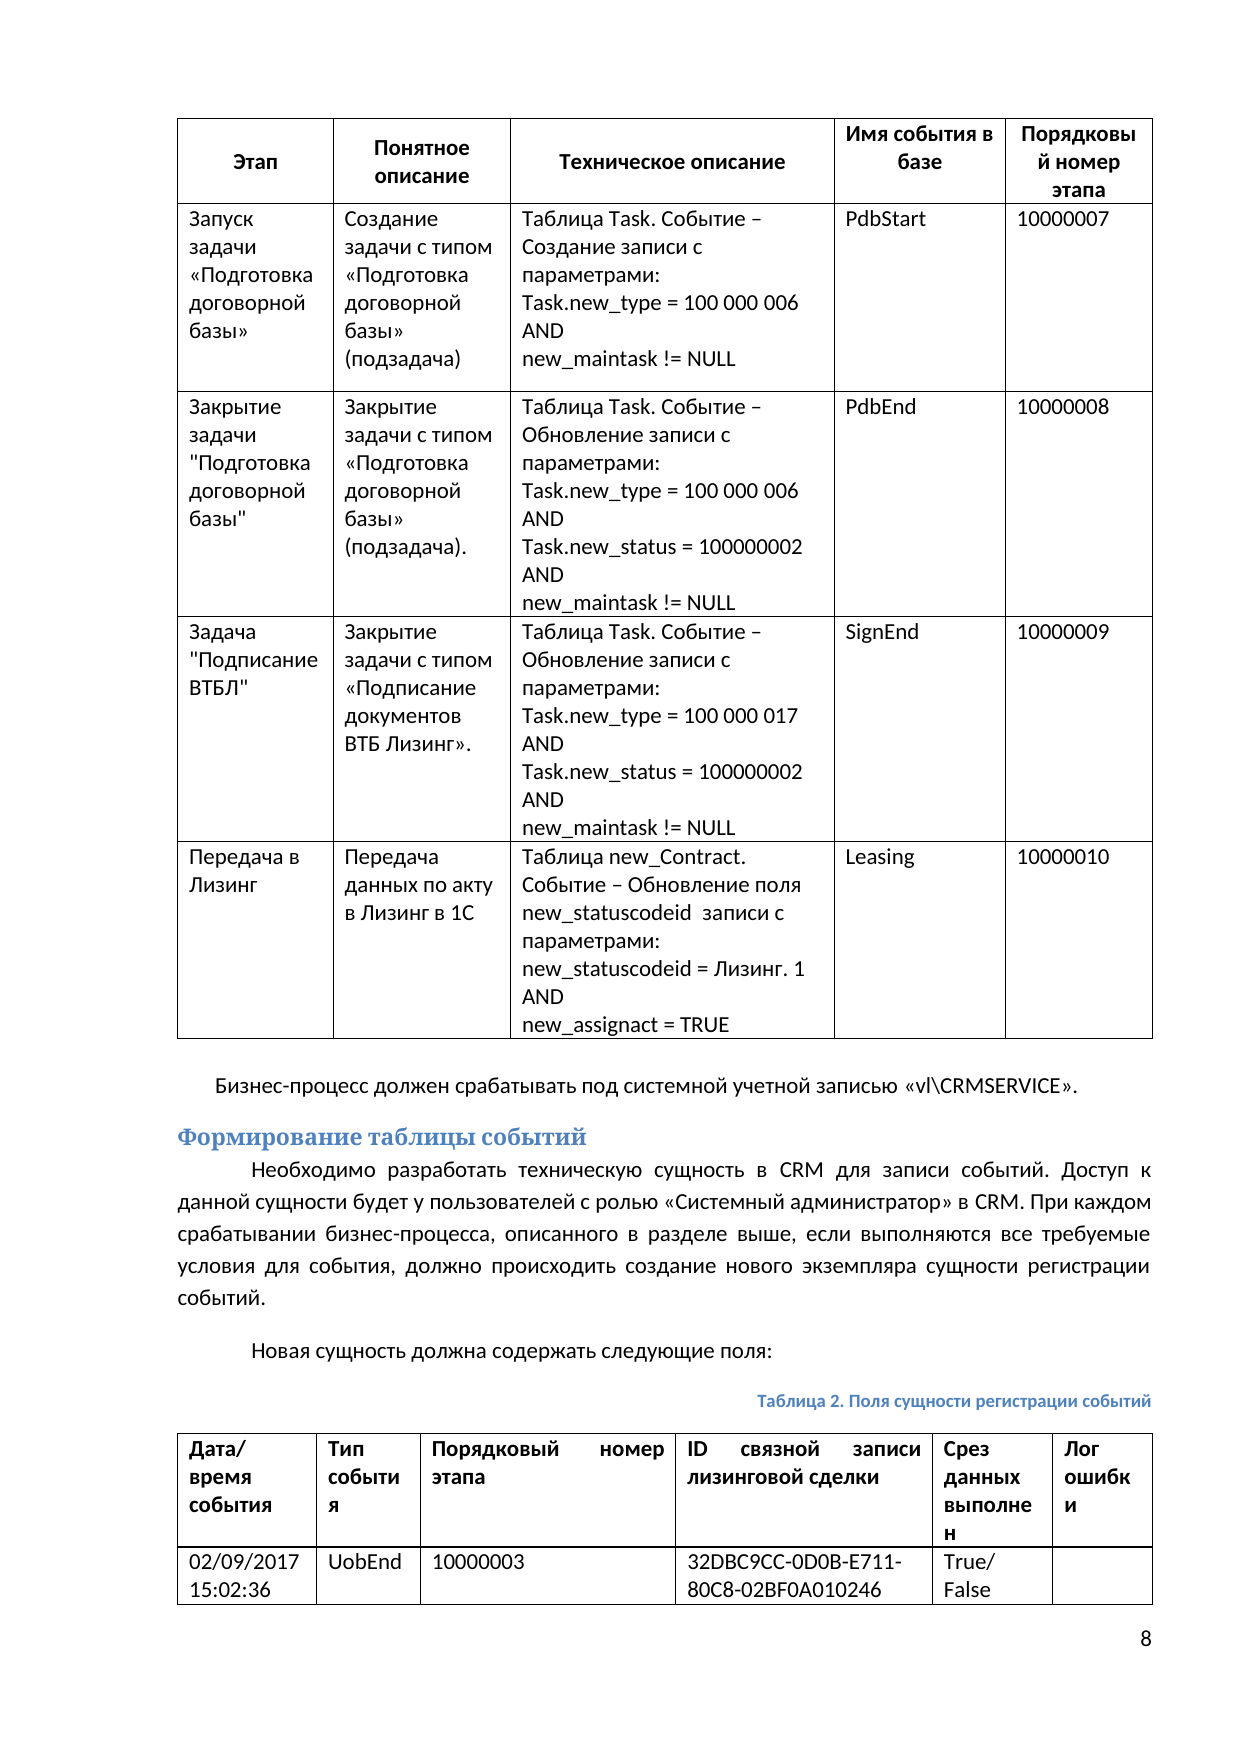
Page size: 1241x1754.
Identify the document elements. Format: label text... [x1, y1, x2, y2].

table_cell True/False [933, 1548, 1052, 1603]
table_header Порядковый номер этапа [421, 1434, 675, 1546]
table_cell 10000008 [1006, 392, 1152, 616]
table_cell Создание задачи с типом «Подготовка договорной базы» (подзадача) [334, 204, 510, 391]
table_header Техническое описание [511, 119, 834, 203]
table_cell Закрытие задачи с типом «Подписание документов ВТБ Лизинг». [334, 617, 510, 841]
table_cell Таблица Task. Событие – Обновление записи с параметрами: Task.new_type = 100 000 006 AND Task.new_status = 100000002 AND new_maintask != NULL [511, 392, 834, 616]
table_cell 02/09/2017 15:02:36 [178, 1548, 316, 1603]
table_cell Leasing [835, 842, 1005, 1038]
table_header Понятное описание [334, 119, 510, 203]
table_cell [1053, 1548, 1152, 1603]
table_cell 32DBC9CC-0D0B-E711-80C8-02BF0A010246 [676, 1548, 932, 1603]
table_cell 10000003 [421, 1548, 675, 1603]
table_cell Запуск задачи «Подготовка договорной базы» [178, 204, 333, 391]
table_cell Закрытие задачи "Подготовка договорной базы" [178, 392, 333, 616]
table_cell Закрытие задачи с типом «Подготовка договорной базы» (подзадача). [334, 392, 510, 616]
table_cell 10000009 [1006, 617, 1152, 841]
table_cell Передача в Лизинг [178, 842, 333, 1038]
table_header Лог ошибки [1053, 1434, 1152, 1546]
text Необходимо разработать техническую сущность в CRM для записи событий. Доступ к данной сущности будет у пользователей с ролью «Системный администратор» в CRM. При каждом срабатывании бизнес-процесса, описанного в разделе выше, если выполняются все требуемые условия для события, должно происходить создание нового экземпляра сущности регистрации событий. [177, 1155, 1152, 1312]
table_cell PdbStart [835, 204, 1005, 391]
table_header Тип события [317, 1434, 420, 1546]
subtitle Формирование таблицы событий [177, 1124, 1152, 1151]
table_cell Передача данных по акту в Лизинг в 1С [334, 842, 510, 1038]
table_header Имя события в базе [835, 119, 1005, 203]
table_cell PdbEnd [835, 392, 1005, 616]
table_cell 10000007 [1006, 204, 1152, 391]
table_cell Таблица Task. Событие – Обновление записи с параметрами: Task.new_type = 100 000 017 AND Task.new_status = 100000002 AND new_maintask != NULL [511, 617, 834, 841]
table_cell 10000010 [1006, 842, 1152, 1038]
list Бизнес-процесс должен срабатывать под системной учетной записью «vl\CRMSERVICE». [215, 1072, 1152, 1099]
table_header Дата/время события [178, 1434, 316, 1546]
table_cell UobEnd [317, 1548, 420, 1603]
table_header ID связной записи лизинговой сделки [676, 1434, 932, 1546]
table_header Срез данных выполнен [933, 1434, 1052, 1546]
table_header Порядковый номер этапа [1006, 119, 1152, 203]
text Новая сущность должна содержать следующие поля: [177, 1337, 1152, 1364]
table_cell Таблица Task. Событие – Создание записи с параметрами: Task.new_type = 100 000 006 AND new_maintask != NULL [511, 204, 834, 391]
table_cell Задача "Подписание ВТБЛ" [178, 617, 333, 841]
table_cell Таблица new_Contract. Событие – Обновление поля new_statuscodeid записи с параметрами: new_statuscodeid = Лизинг. 1 AND new_assignact = TRUE [511, 842, 834, 1038]
table_header Этап [178, 119, 333, 203]
table_cell SignEnd [835, 617, 1005, 841]
